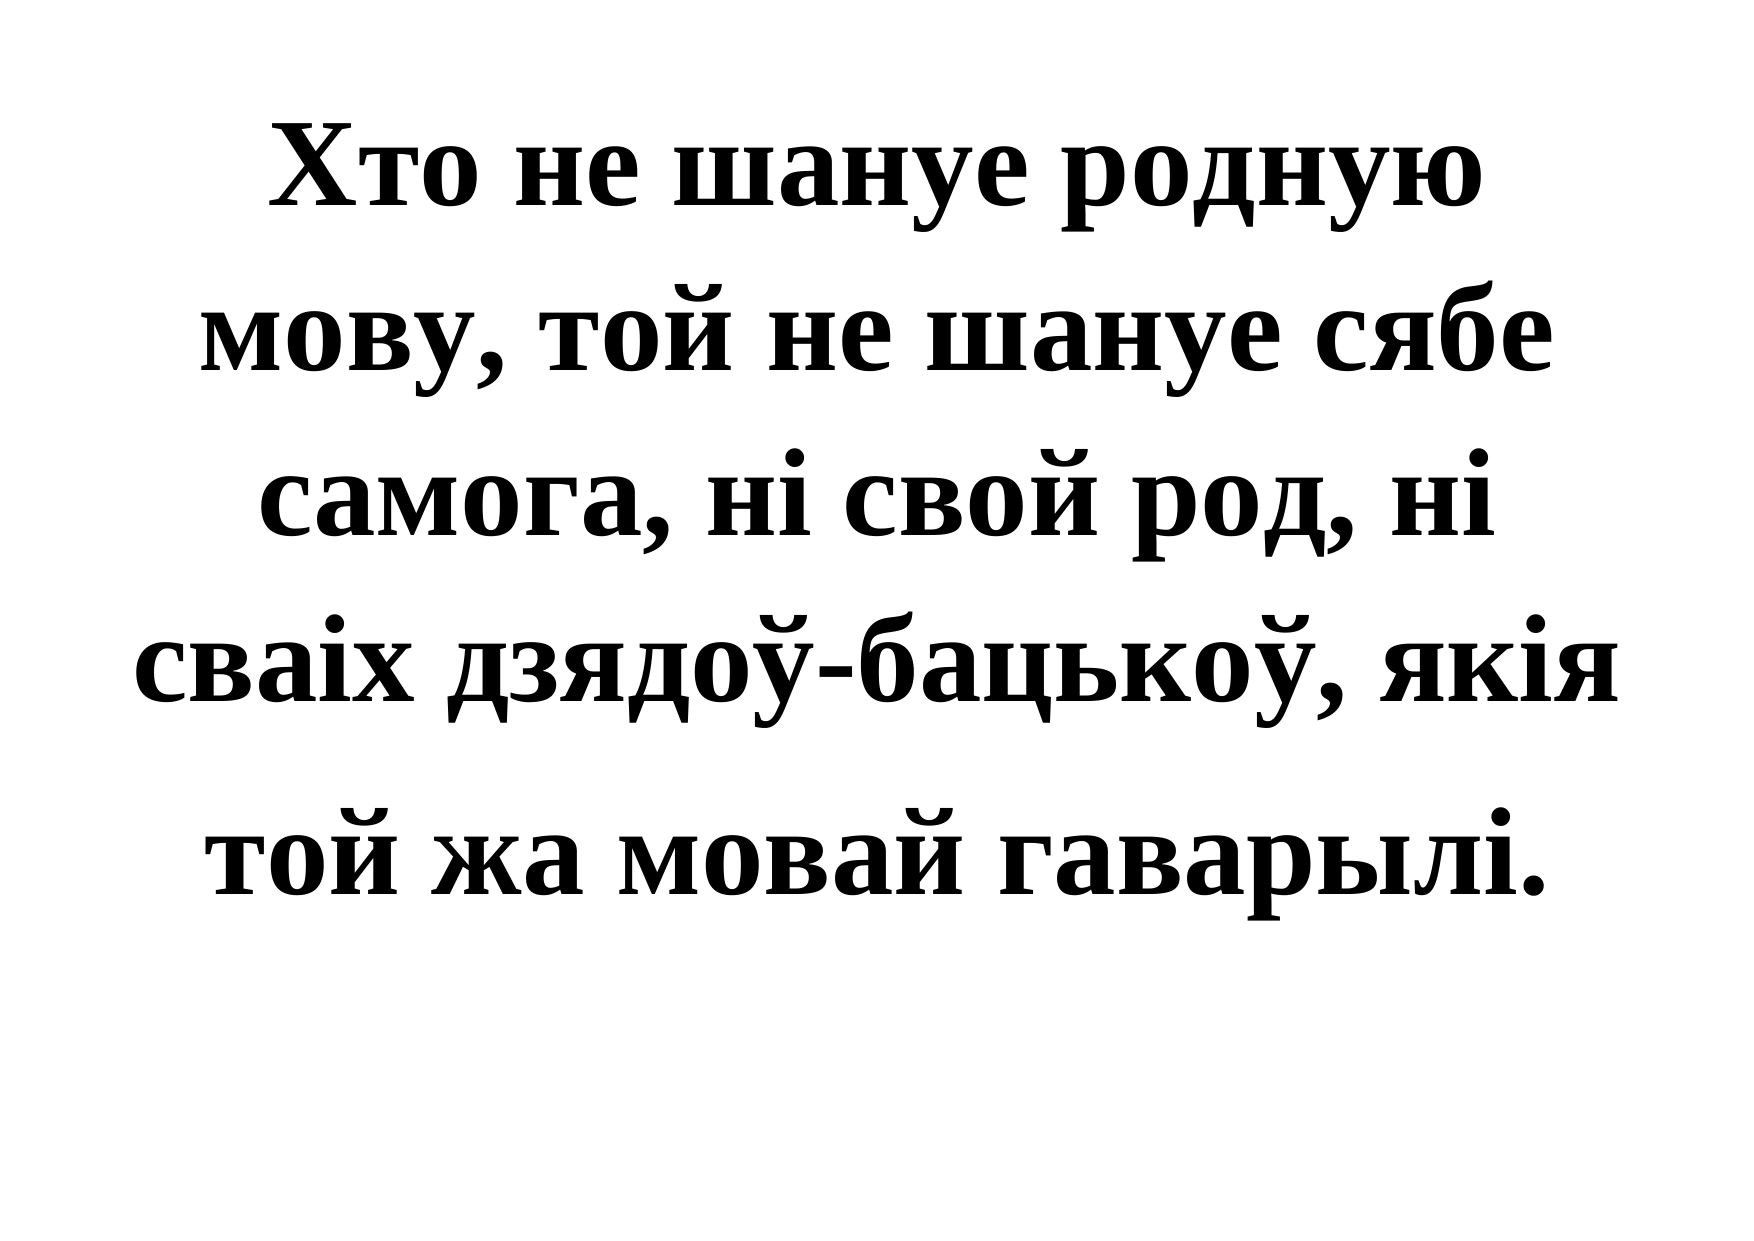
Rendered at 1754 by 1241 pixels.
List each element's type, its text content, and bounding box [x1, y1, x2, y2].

text Хто не шануе родную мову, той не шануе сябе самога, ні свой род, ні сваіх дзядоў-бацькоў, якія той жа мовай гаварылі. [118, 88, 1636, 927]
